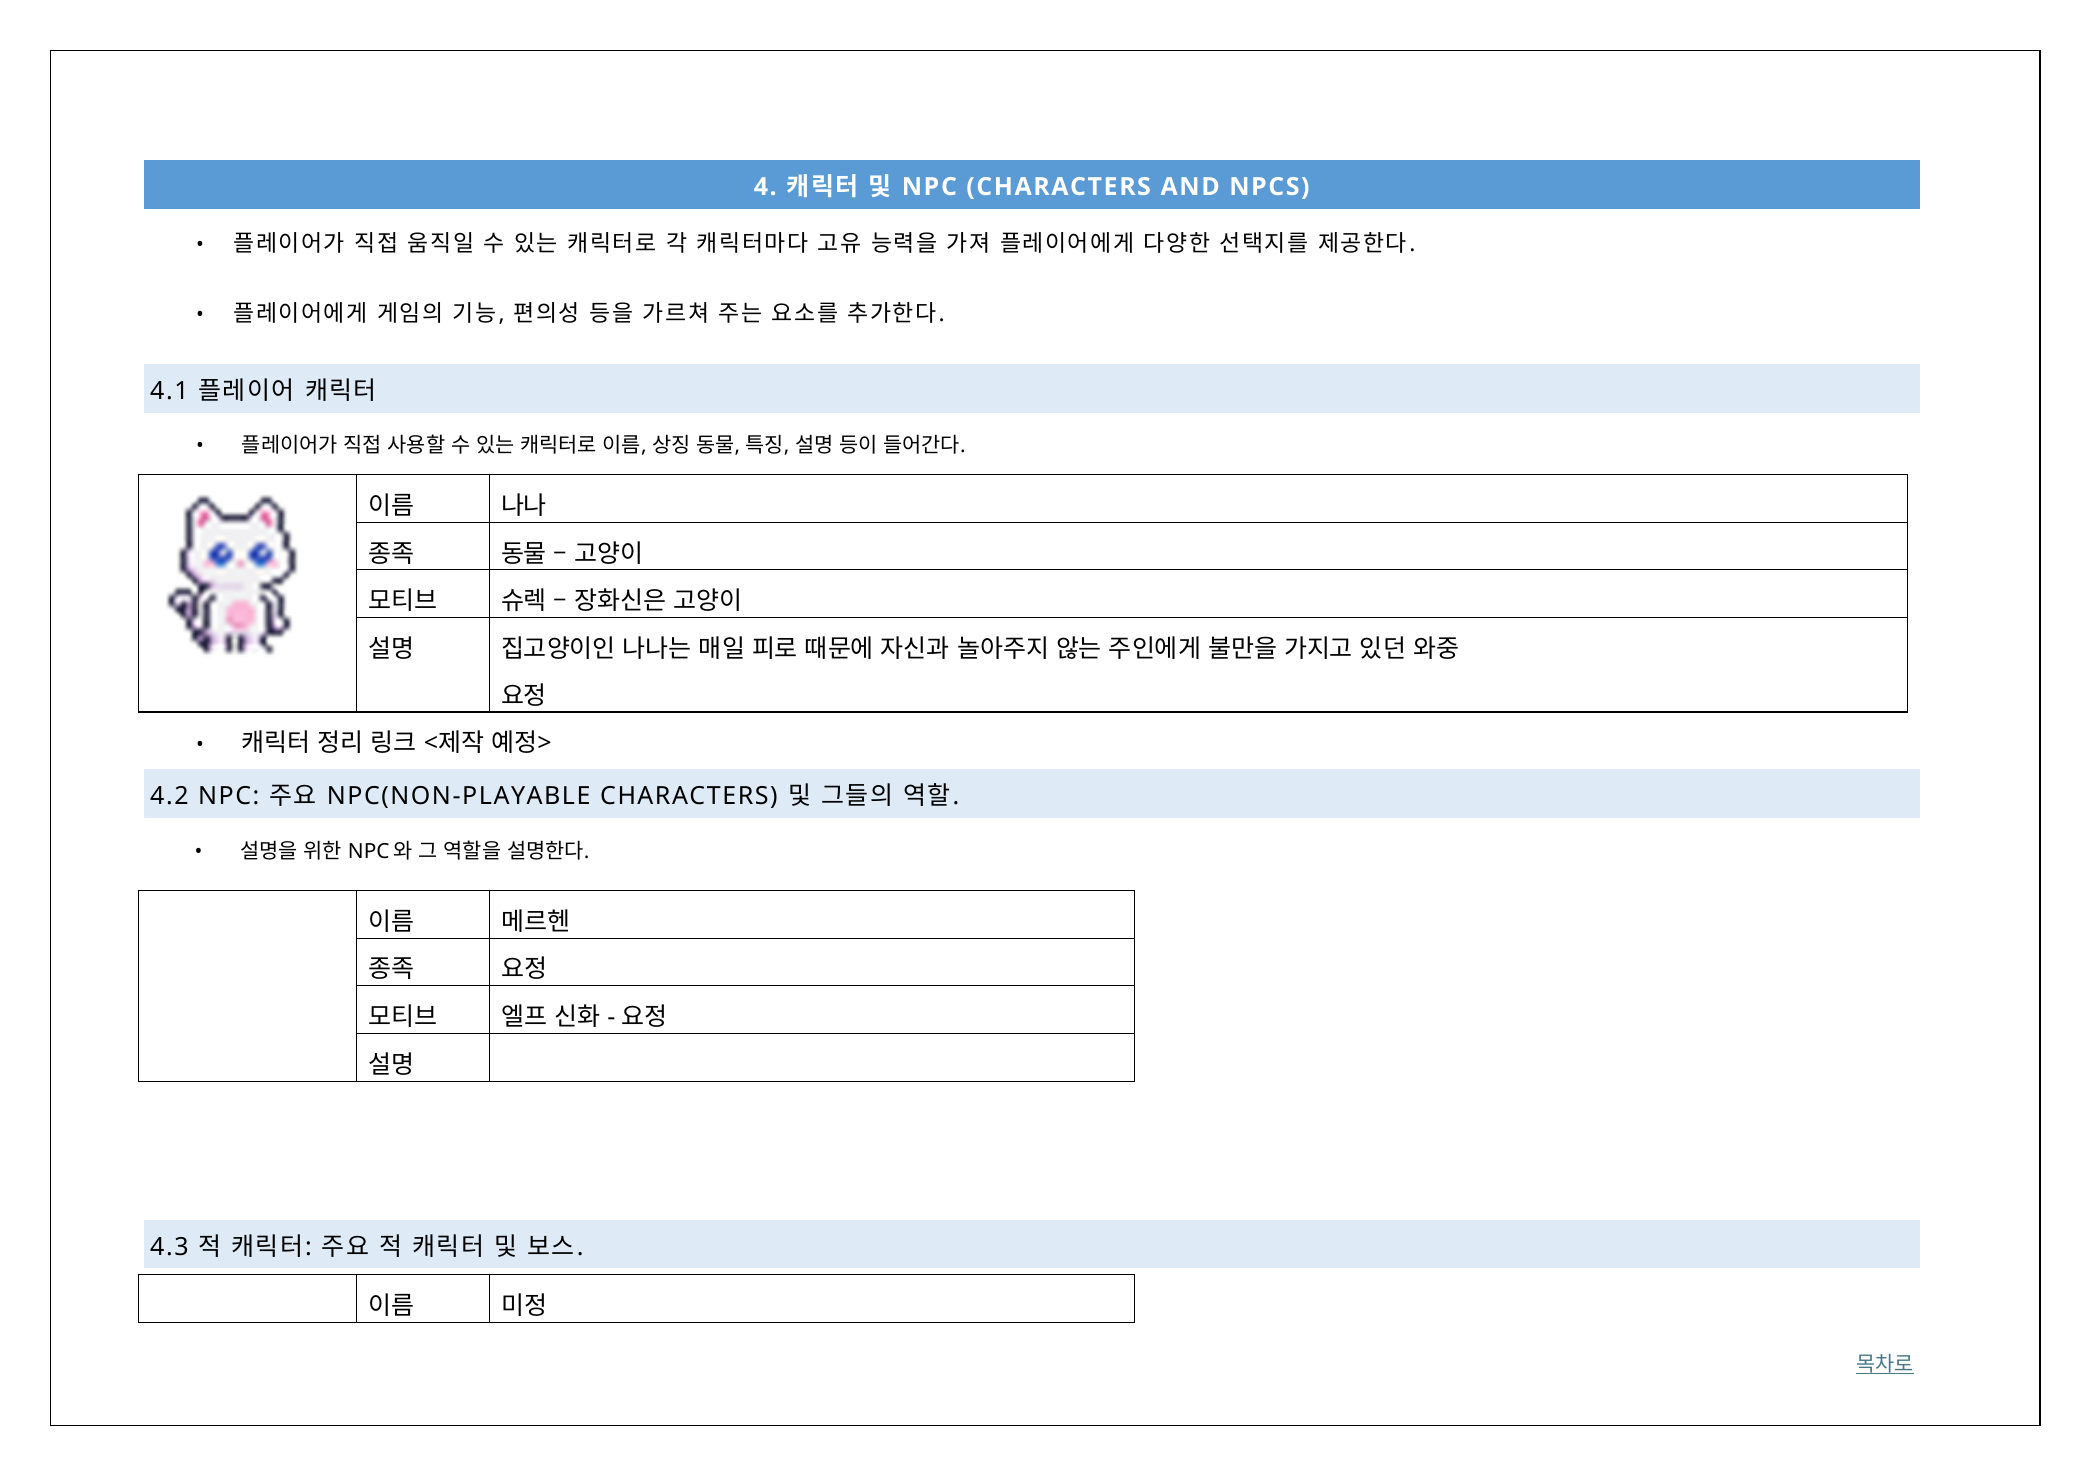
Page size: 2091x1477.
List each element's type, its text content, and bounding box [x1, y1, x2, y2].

table_cell 집고양이인 나나는 매일 피로 때문에 자신과 놀아주지 않는 주인에게 불만을 가지고 있던 와중 요정 [490, 618, 1907, 711]
table_cell 모티브 [357, 570, 489, 617]
list 캐릭터 정리 링크 <제작 예정> [196, 723, 1913, 759]
table_header 이름 [357, 1275, 489, 1322]
table_header [139, 475, 356, 711]
subtitle 4.1 플레이어 캐릭터 [150, 370, 1913, 407]
table_header [139, 891, 356, 1081]
subtitle 4.2 NPC: 주요 NPC(Non-Playable Characters) 및 그들의 역할. [150, 776, 1913, 812]
subtitle 4.3 적 캐릭터: 주요 적 캐릭터 및 보스. [150, 1226, 1913, 1262]
table_header 메르헨 [490, 891, 1134, 937]
table_cell 동물 – 고양이 [490, 523, 1907, 569]
table_cell 설명 [357, 618, 489, 711]
table_header 이름 [357, 891, 489, 937]
picture [150, 485, 311, 670]
table_cell 엘프 신화 - 요정 [490, 986, 1134, 1033]
table_header [139, 1275, 356, 1322]
table_cell 모티브 [357, 986, 489, 1033]
table_cell 슈렉 – 장화신은 고양이 [490, 570, 1907, 617]
table_cell 종족 [357, 939, 489, 985]
table_header 이름 [357, 475, 489, 522]
list 설명을 위한 NPC와 그 역할을 설명한다. [194, 834, 1913, 864]
table_cell 종족 [357, 523, 489, 569]
table_header 미정 [490, 1275, 1134, 1322]
list 플레이어가 직접 사용할 수 있는 캐릭터로 이름, 상징 동물, 특징, 설명 등이 들어간다. [196, 429, 1913, 459]
table_cell 요정 [490, 939, 1134, 985]
table_header 나나 [490, 475, 1907, 522]
list 플레이어에게 게임의 기능, 편의성 등을 가르쳐 주는 요소를 추가한다. [196, 294, 1913, 328]
subtitle 4. 캐릭터 및 NPC (Characters and NPCs) [150, 167, 1913, 203]
table_cell [490, 1034, 1134, 1081]
list 플레이어가 직접 움직일 수 있는 캐릭터로 각 캐릭터마다 고유 능력을 가져 플레이어에게 다양한 선택지를 제공한다. [196, 225, 1913, 258]
table_cell 설명 [357, 1034, 489, 1081]
